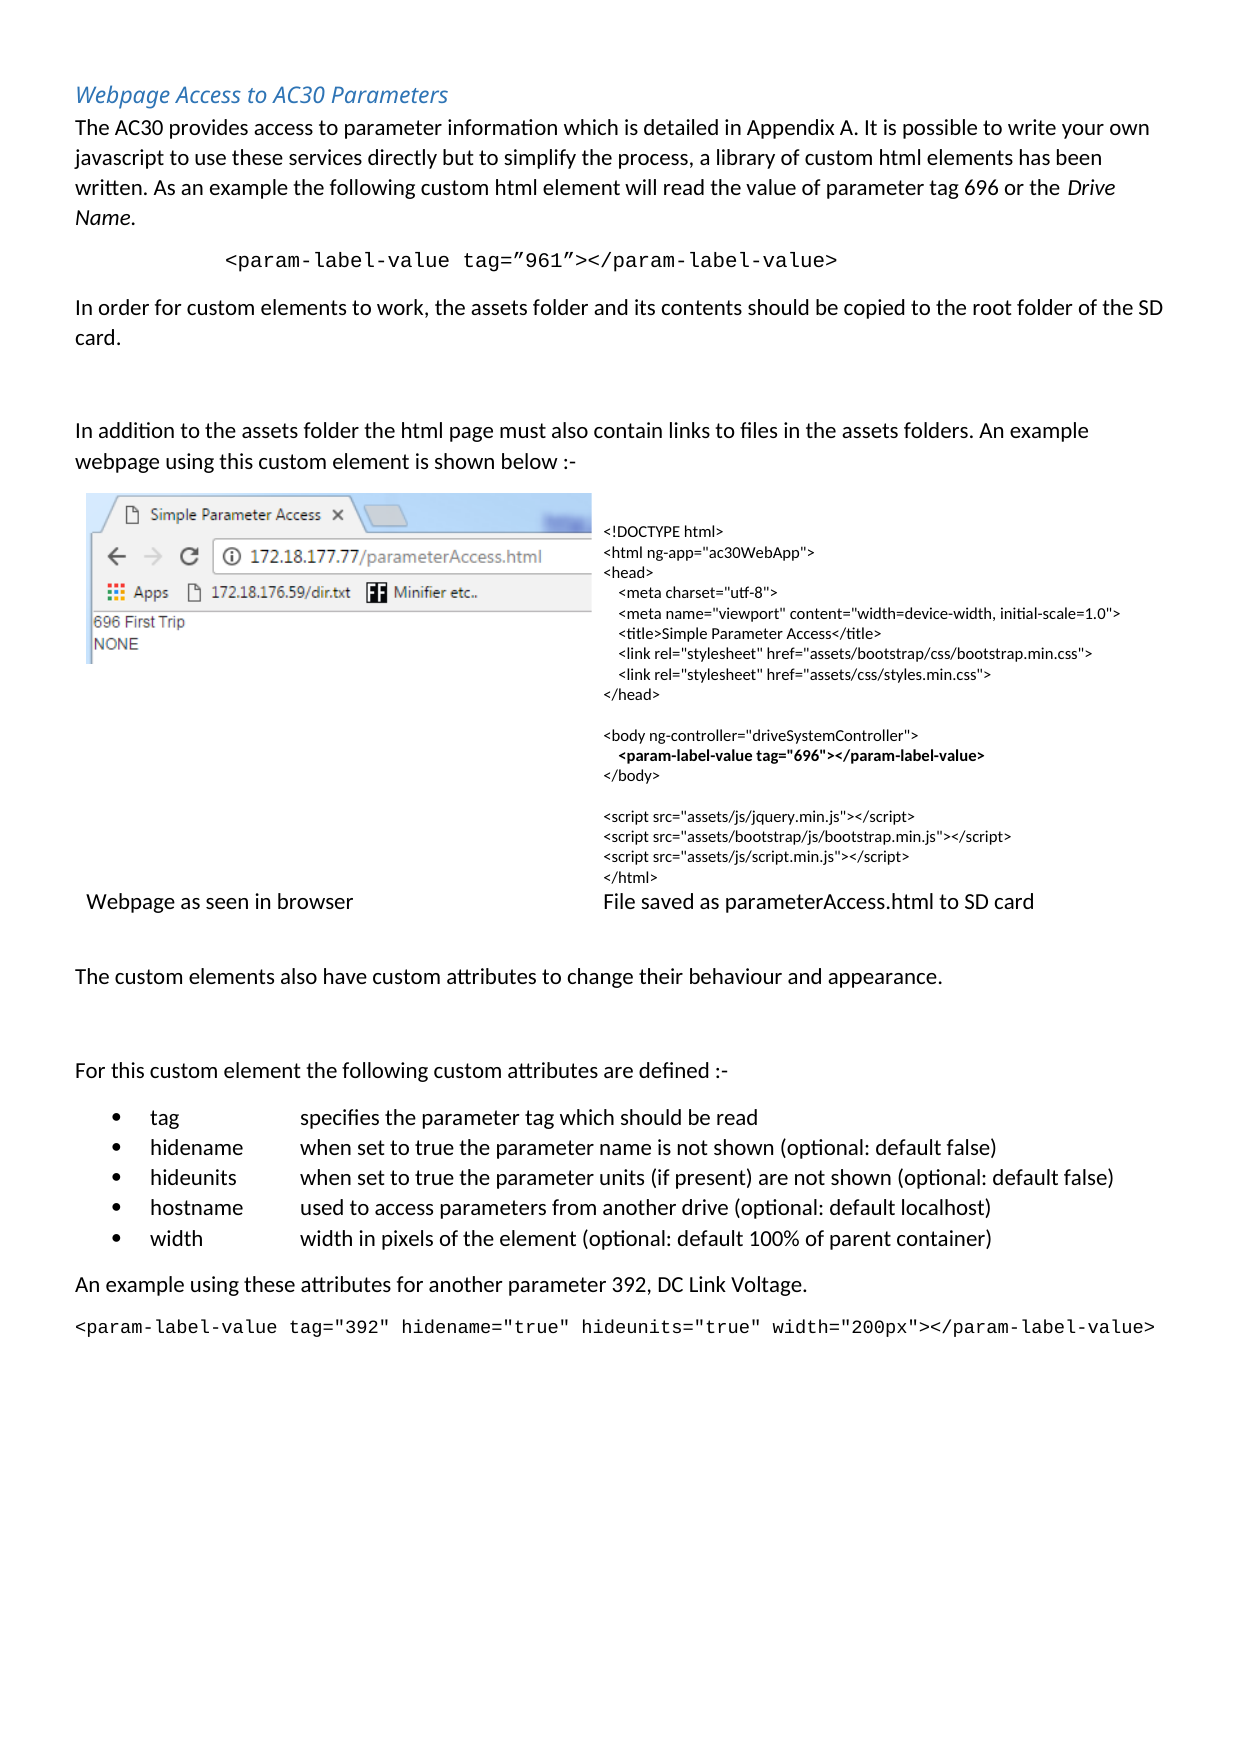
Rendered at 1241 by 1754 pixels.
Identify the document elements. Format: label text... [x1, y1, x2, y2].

text An example using these attributes for another parameter 392, DC Link Voltage. [75, 1271, 1165, 1298]
table_cell Webpage as seen in browser [75, 887, 592, 915]
list hostname used to access parameters from another drive (optional: default localhost) [112, 1193, 1165, 1221]
table_header [75, 494, 592, 887]
text <param-label-value tag=”961”></param-label-value> [225, 250, 1165, 274]
list width width in pixels of the element (optional: default 100% of parent container) [112, 1224, 1165, 1252]
text For this custom element the following custom attributes are defined :- [75, 1056, 1165, 1084]
table_header <!DOCTYPE html> <html ng-app="ac30WebApp"> <head> <meta charset="utf-8"> <meta name="viewport" content="width=device-width, initial-scale=1.0"> <title>Simple Parameter Access</title> <link rel="stylesheet" href="assets/bootstrap/css/bootstrap.min.css"> <link rel="stylesheet" href="assets/css/styles.min.css"> </head> <body ng-controller="driveSystemController"> <param-label-value tag="696"></param-label-value> </body> <script src="assets/js/jquery.min.js"></script> <script src="assets/bootstrap/js/bootstrap.min.js"></script> <script src="assets/js/script.min.js"></script> </html> [592, 494, 1165, 887]
text In order for custom elements to work, the assets folder and its contents should be copied to the root folder of the SD card. [75, 293, 1165, 351]
text The AC30 provides access to parameter information which is detailed in Appendix A. It is possible to write your own javascript to use these services directly but to simplify the process, a library of custom html elements has been written. As an example the following custom html element will read the value of parameter tag 696 or the Drive Name. [75, 113, 1165, 232]
text <param-label-value tag="392" hidename="true" hideunits="true" width="200px"></param-label-value> [75, 1317, 1165, 1339]
list tag specifies the parameter tag which should be read [112, 1103, 1165, 1131]
picture [86, 493, 592, 664]
table_cell File saved as parameterAccess.html to SD card [592, 887, 1165, 915]
text In addition to the assets folder the html page must also contain links to files in the assets folders. An example webpage using this custom element is shown below :- [75, 417, 1165, 475]
text The custom elements also have custom attributes to change their behaviour and appearance. [75, 962, 1165, 990]
list hidename when set to true the parameter name is not shown (optional: default false) [112, 1133, 1165, 1161]
subtitle Webpage Access to AC30 Parameters [75, 79, 1165, 110]
list hideunits when set to true the parameter units (if present) are not shown (optional: default false) [112, 1163, 1165, 1191]
